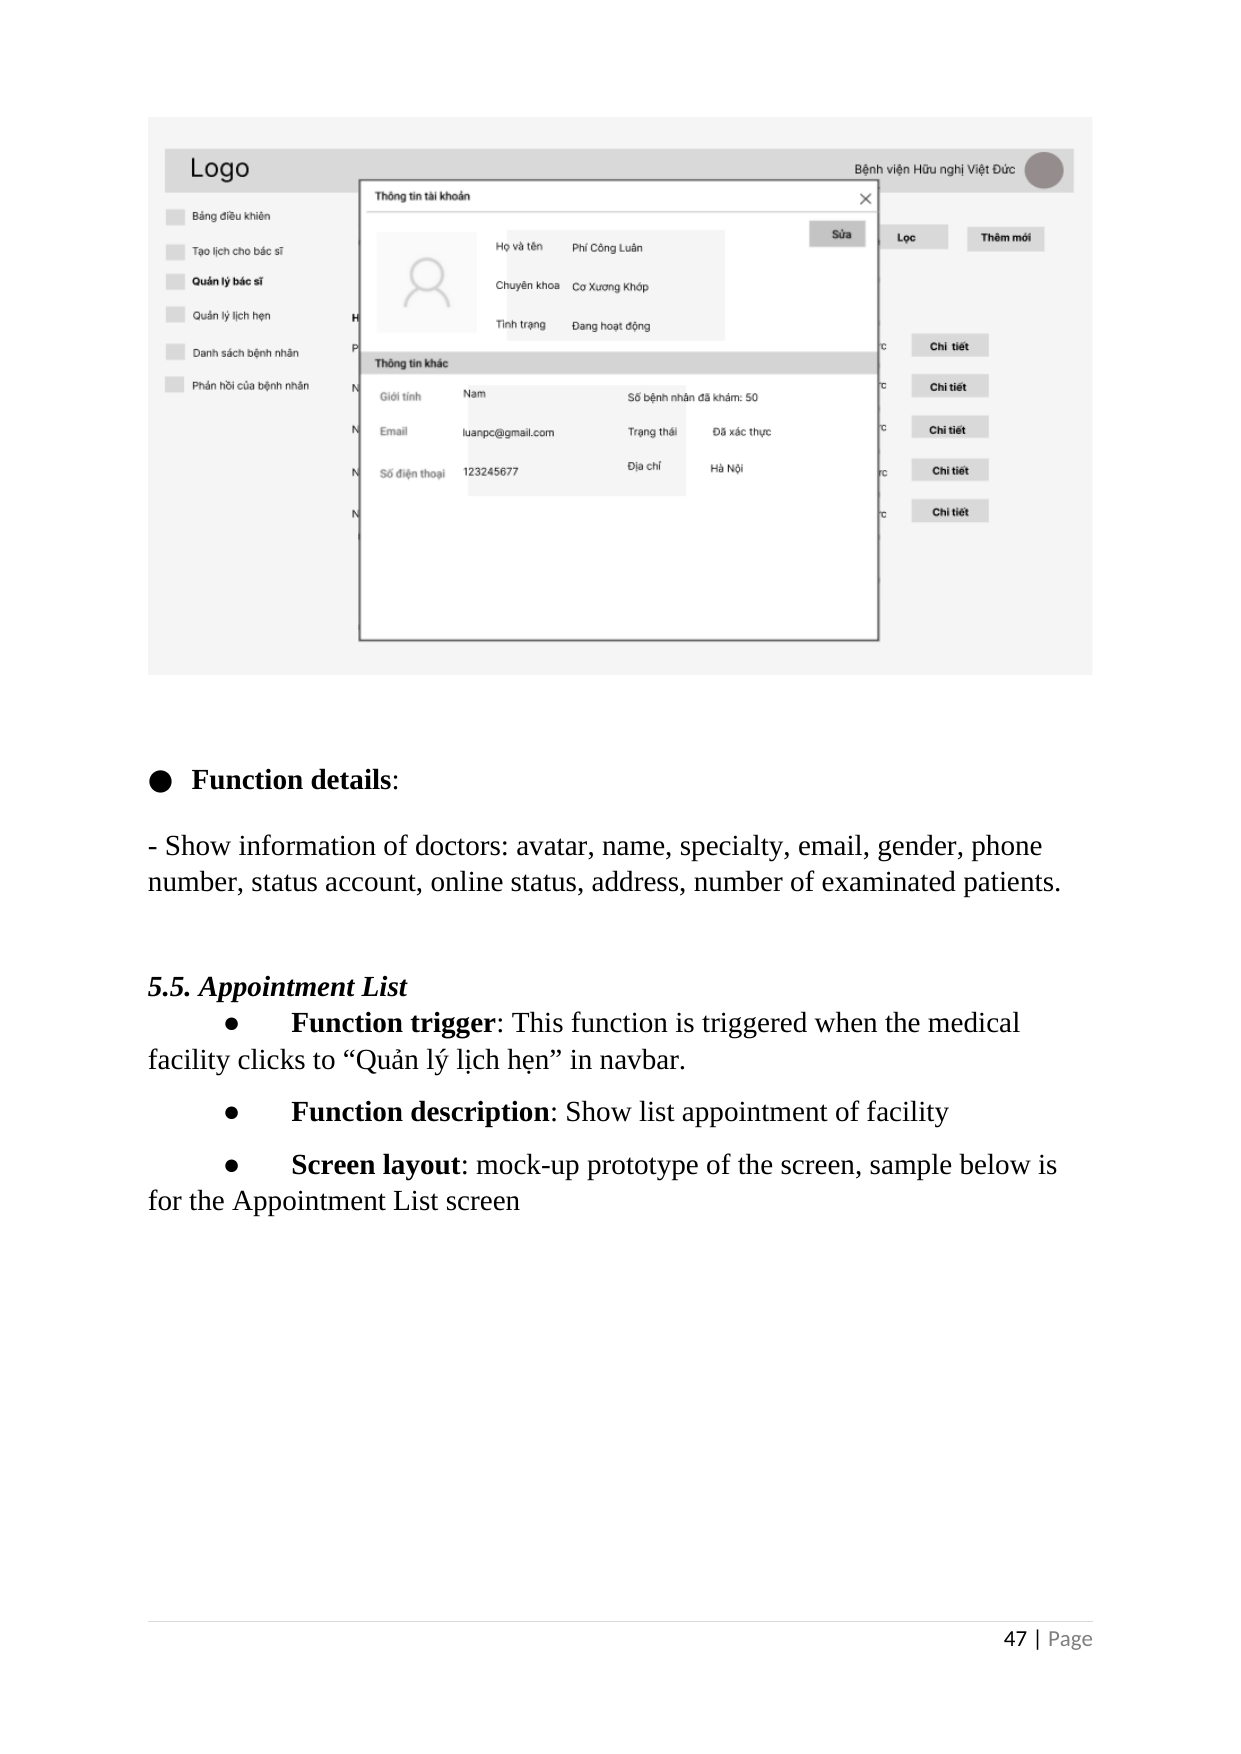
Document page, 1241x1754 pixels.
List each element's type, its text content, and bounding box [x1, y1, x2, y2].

text ● Function description: Show list appointment of facility [148, 1094, 1093, 1128]
list Function details: [148, 747, 1093, 806]
subtitle 5.5. Appointment List [148, 969, 1093, 1003]
text - Show information of doctors: avatar, name, specialty, email, gender, phone number, status account, online status, address, number of examinated patients. [148, 828, 1093, 897]
text ● Screen layout: mock-up prototype of the screen, sample below is for the Appointment List screen [148, 1147, 1093, 1217]
picture [148, 117, 1093, 675]
text ● Function trigger: This function is triggered when the medical facility clicks to “Quản lý lịch hẹn” in navbar. [148, 1006, 1093, 1075]
